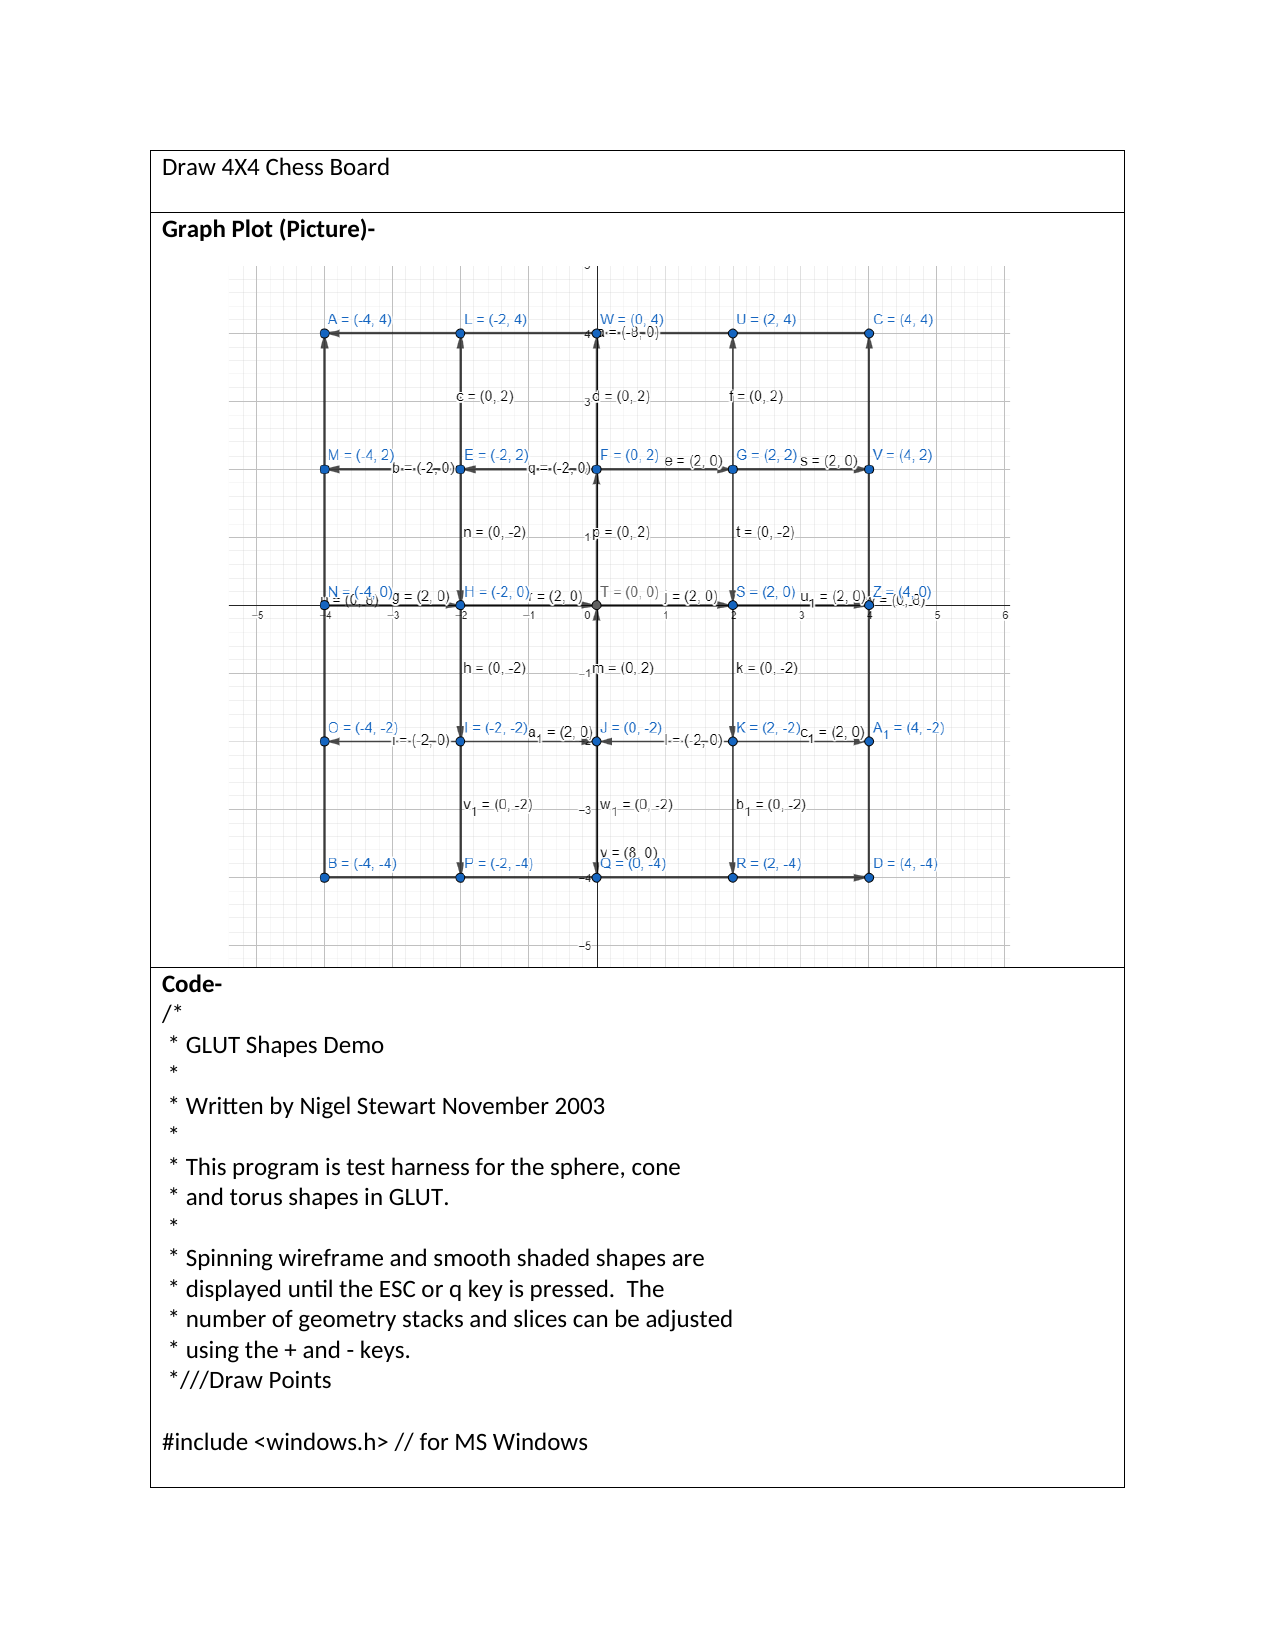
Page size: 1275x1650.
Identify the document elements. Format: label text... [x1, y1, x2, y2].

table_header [151, 151, 1124, 212]
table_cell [151, 968, 1124, 1487]
table_cell Graph Plot (Picture)- [151, 213, 1124, 967]
picture [228, 266, 1010, 967]
